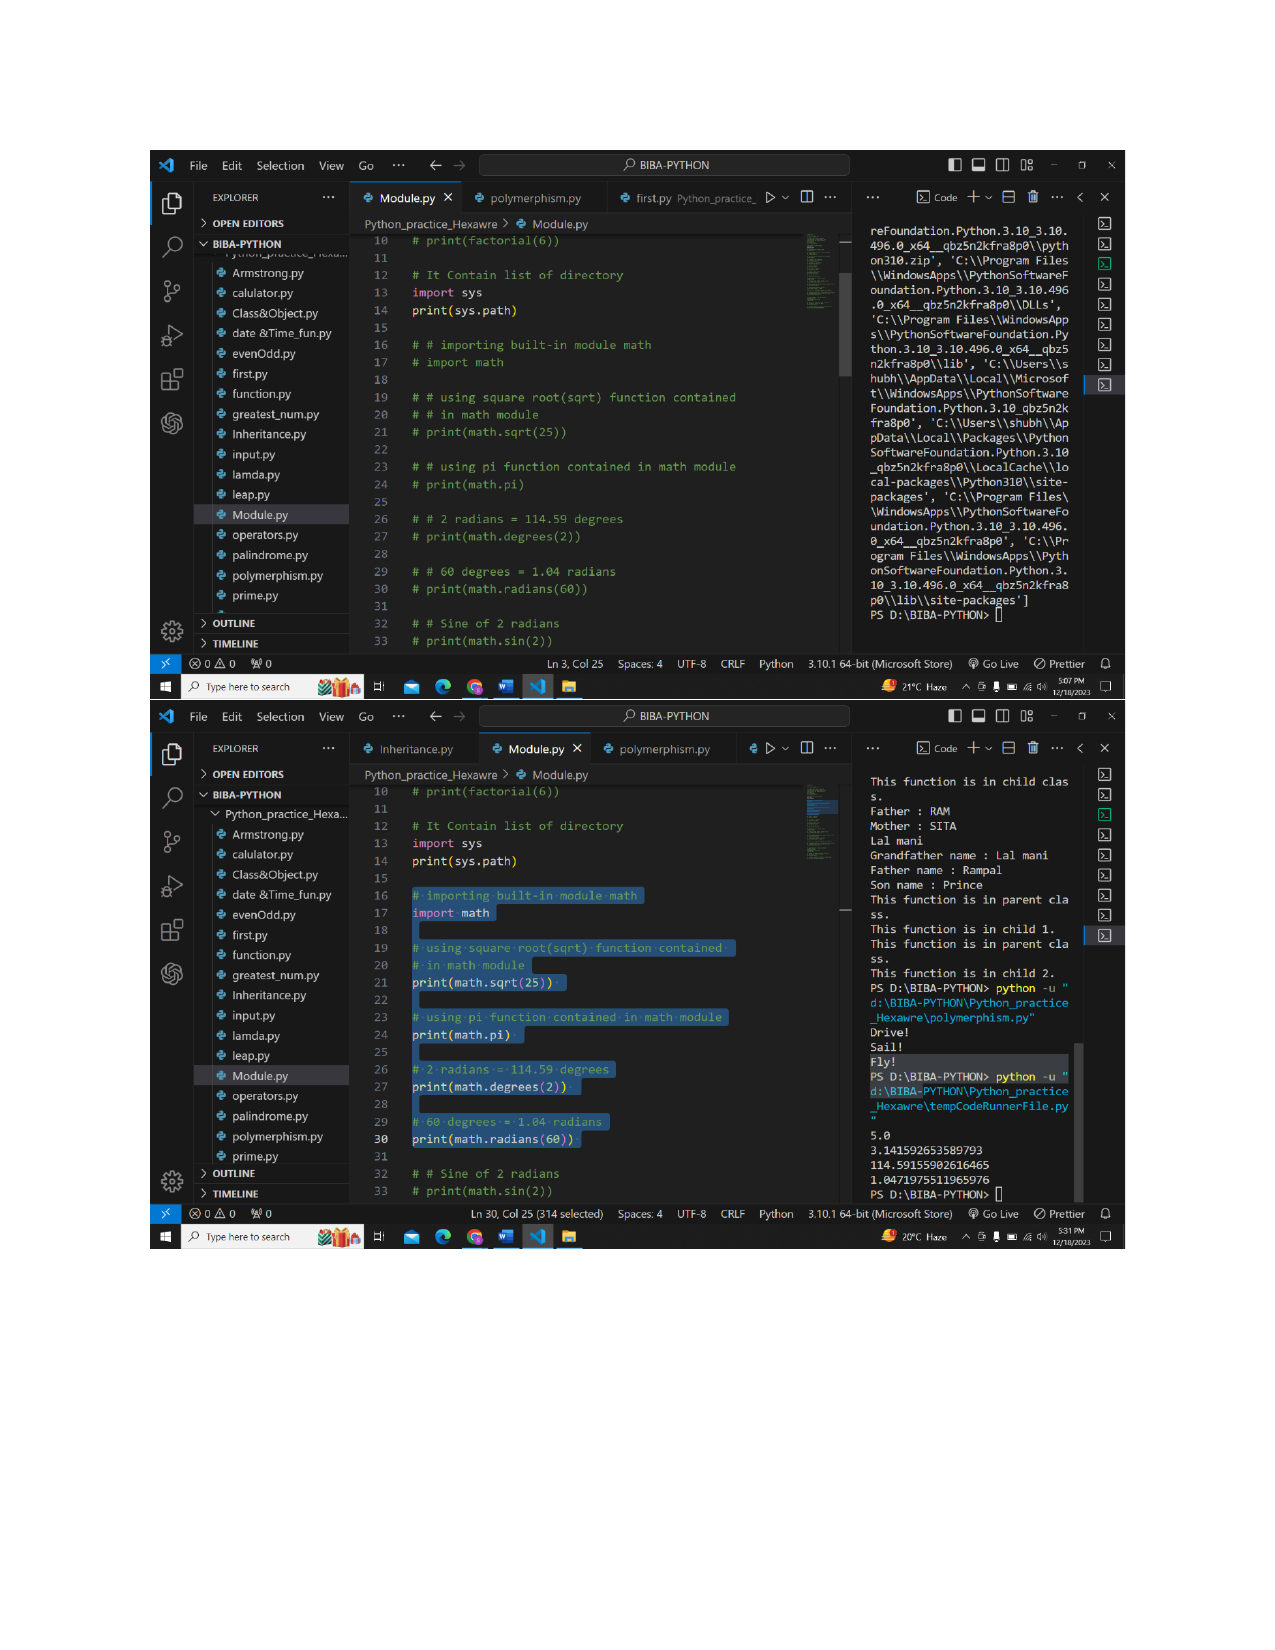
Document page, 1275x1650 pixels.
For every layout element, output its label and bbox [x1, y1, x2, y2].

picture [150, 150, 1125, 699]
picture [150, 700, 1125, 1249]
